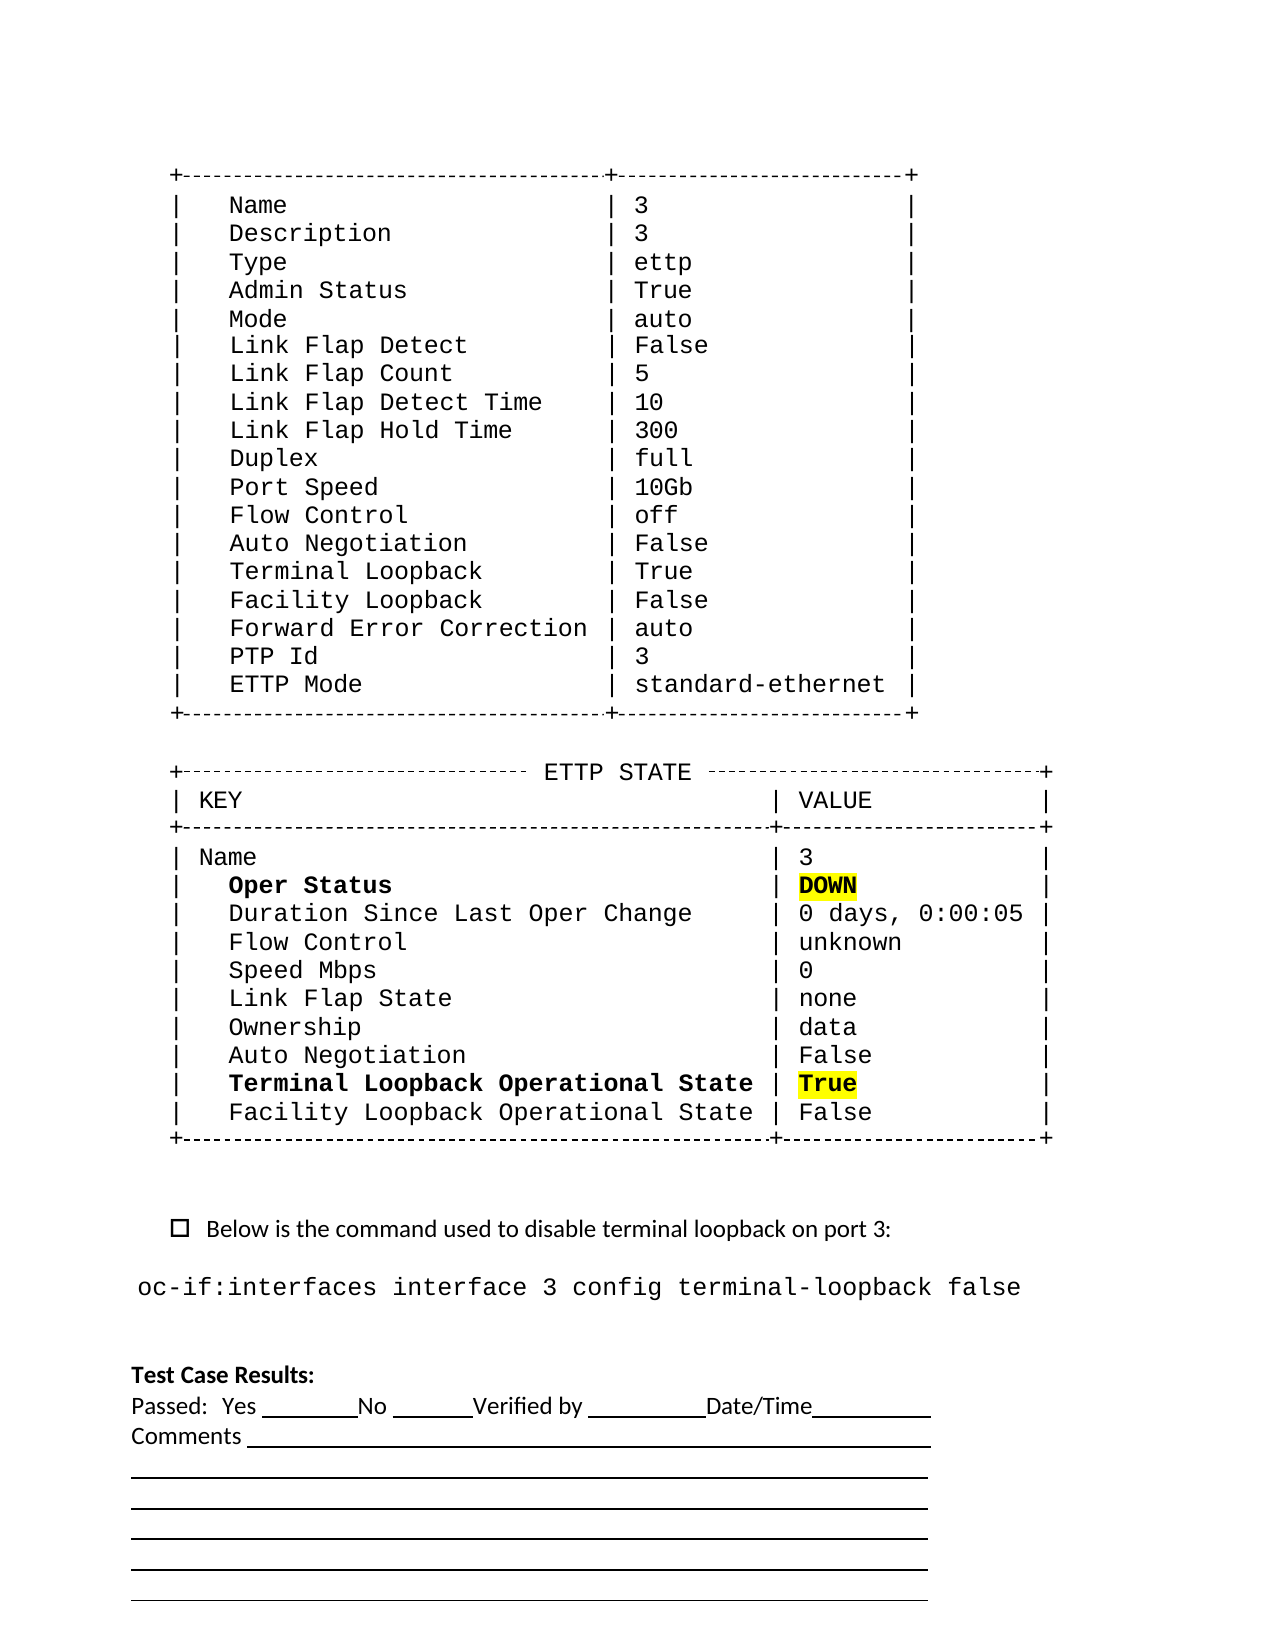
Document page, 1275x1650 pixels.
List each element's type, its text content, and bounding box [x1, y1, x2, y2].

table_cell Link Flap Count [207, 361, 597, 389]
text + + + [0, 1126, 1223, 1154]
table_cell | [164, 502, 207, 531]
text | KEY | VALUE | [0, 786, 1223, 814]
table_cell Link Flap Detect Time [207, 389, 597, 417]
table_cell | [164, 418, 207, 446]
text | Type | ettp | [169, 248, 1275, 276]
table_cell | [897, 587, 925, 615]
table_cell | [897, 615, 925, 644]
table_cell Flow Control [207, 502, 597, 531]
table_cell off [627, 502, 897, 531]
table_header | [164, 333, 207, 361]
table_cell Auto Negotiation [207, 531, 597, 559]
table_cell | [897, 502, 925, 531]
text | Duration Since Last Oper Change | 0 days, 0:00:05 | [0, 899, 1223, 927]
table_cell | [597, 446, 627, 474]
table_cell | [597, 389, 627, 417]
table_cell | [164, 559, 207, 587]
table_cell standard-ethernet [627, 672, 897, 700]
table_cell [627, 700, 897, 728]
table_header | [597, 333, 627, 361]
text | Facility Loopback Operational State | False | [0, 1097, 1223, 1126]
table_cell | [164, 615, 207, 644]
text | Description | 3 | [169, 219, 1275, 248]
table_cell | [164, 474, 207, 502]
table_cell | [597, 418, 627, 446]
table_cell | [164, 361, 207, 389]
table_header False [627, 333, 897, 361]
table_cell | [164, 672, 207, 700]
table_cell | [897, 418, 925, 446]
table_cell + [597, 700, 627, 728]
table_cell | [597, 474, 627, 502]
table_cell PTP Id [207, 644, 597, 672]
table_cell Facility Loopback [207, 587, 597, 615]
table_cell | [897, 361, 925, 389]
table_cell | [597, 672, 627, 700]
table_cell | [897, 531, 925, 559]
table_cell Terminal Loopback [207, 559, 597, 587]
table_cell | [597, 531, 627, 559]
list Below is the command used to disable terminal loopback on port 3: [169, 1213, 1275, 1244]
text | Flow Control | unknown | [0, 928, 1223, 956]
table_cell | [897, 474, 925, 502]
text | Name | 3 | [169, 191, 1275, 219]
table_cell | [597, 559, 627, 587]
table_cell ETTP Mode [207, 672, 597, 700]
table_cell full [627, 446, 897, 474]
table_cell + [164, 700, 207, 728]
text Passed: Yes No Verified by Date/Time Comments [131, 1390, 937, 1451]
text oc-if:interfaces interface 3 config terminal-loopback false [137, 1274, 1275, 1302]
table_cell | [597, 615, 627, 644]
table_header Link Flap Detect [207, 333, 597, 361]
table_cell | [897, 389, 925, 417]
table_cell 300 [627, 418, 897, 446]
table_cell auto [627, 615, 897, 644]
table_cell | [597, 644, 627, 672]
table_cell 3 [627, 644, 897, 672]
table_header | [897, 333, 925, 361]
text + + + [169, 162, 1275, 191]
text | Ownership | data | [0, 1012, 1223, 1041]
table_cell Duplex [207, 446, 597, 474]
text + + + [0, 814, 1223, 842]
table_cell + [897, 700, 925, 728]
table_cell 10Gb [627, 474, 897, 502]
table_cell | [597, 361, 627, 389]
table_cell | [897, 672, 925, 700]
table_cell | [597, 587, 627, 615]
text | Name | 3 | [0, 843, 1223, 871]
table_cell | [897, 559, 925, 587]
table_cell | [164, 587, 207, 615]
table_cell 10 [627, 389, 897, 417]
table_cell | [897, 446, 925, 474]
text | Auto Negotiation | False | [0, 1041, 1223, 1069]
table_cell | [164, 389, 207, 417]
table_cell Link Flap Hold Time [207, 418, 597, 446]
table_cell [207, 700, 597, 728]
text | Link Flap State | none | [0, 984, 1223, 1012]
table_cell | [164, 446, 207, 474]
table_cell | [597, 502, 627, 531]
table_cell Port Speed [207, 474, 597, 502]
text | Speed Mbps | 0 | [0, 956, 1223, 984]
table_cell Forward Error Correction [207, 615, 597, 644]
text + ETTP STATE + [0, 758, 1223, 786]
table_cell | [164, 644, 207, 672]
table_cell | [897, 644, 925, 672]
subtitle | Terminal Loopback Operational State | True | [0, 1069, 1223, 1097]
text | Oper Status | DOWN | [0, 871, 1223, 899]
table_cell | [164, 531, 207, 559]
table_cell True [627, 559, 897, 587]
text | Admin Status | True | [169, 276, 1275, 304]
table_cell 5 [627, 361, 897, 389]
subtitle Test Case Results: [131, 1359, 1275, 1390]
table_cell False [627, 587, 897, 615]
table_cell False [627, 531, 897, 559]
text | Mode | auto | [169, 304, 1275, 333]
